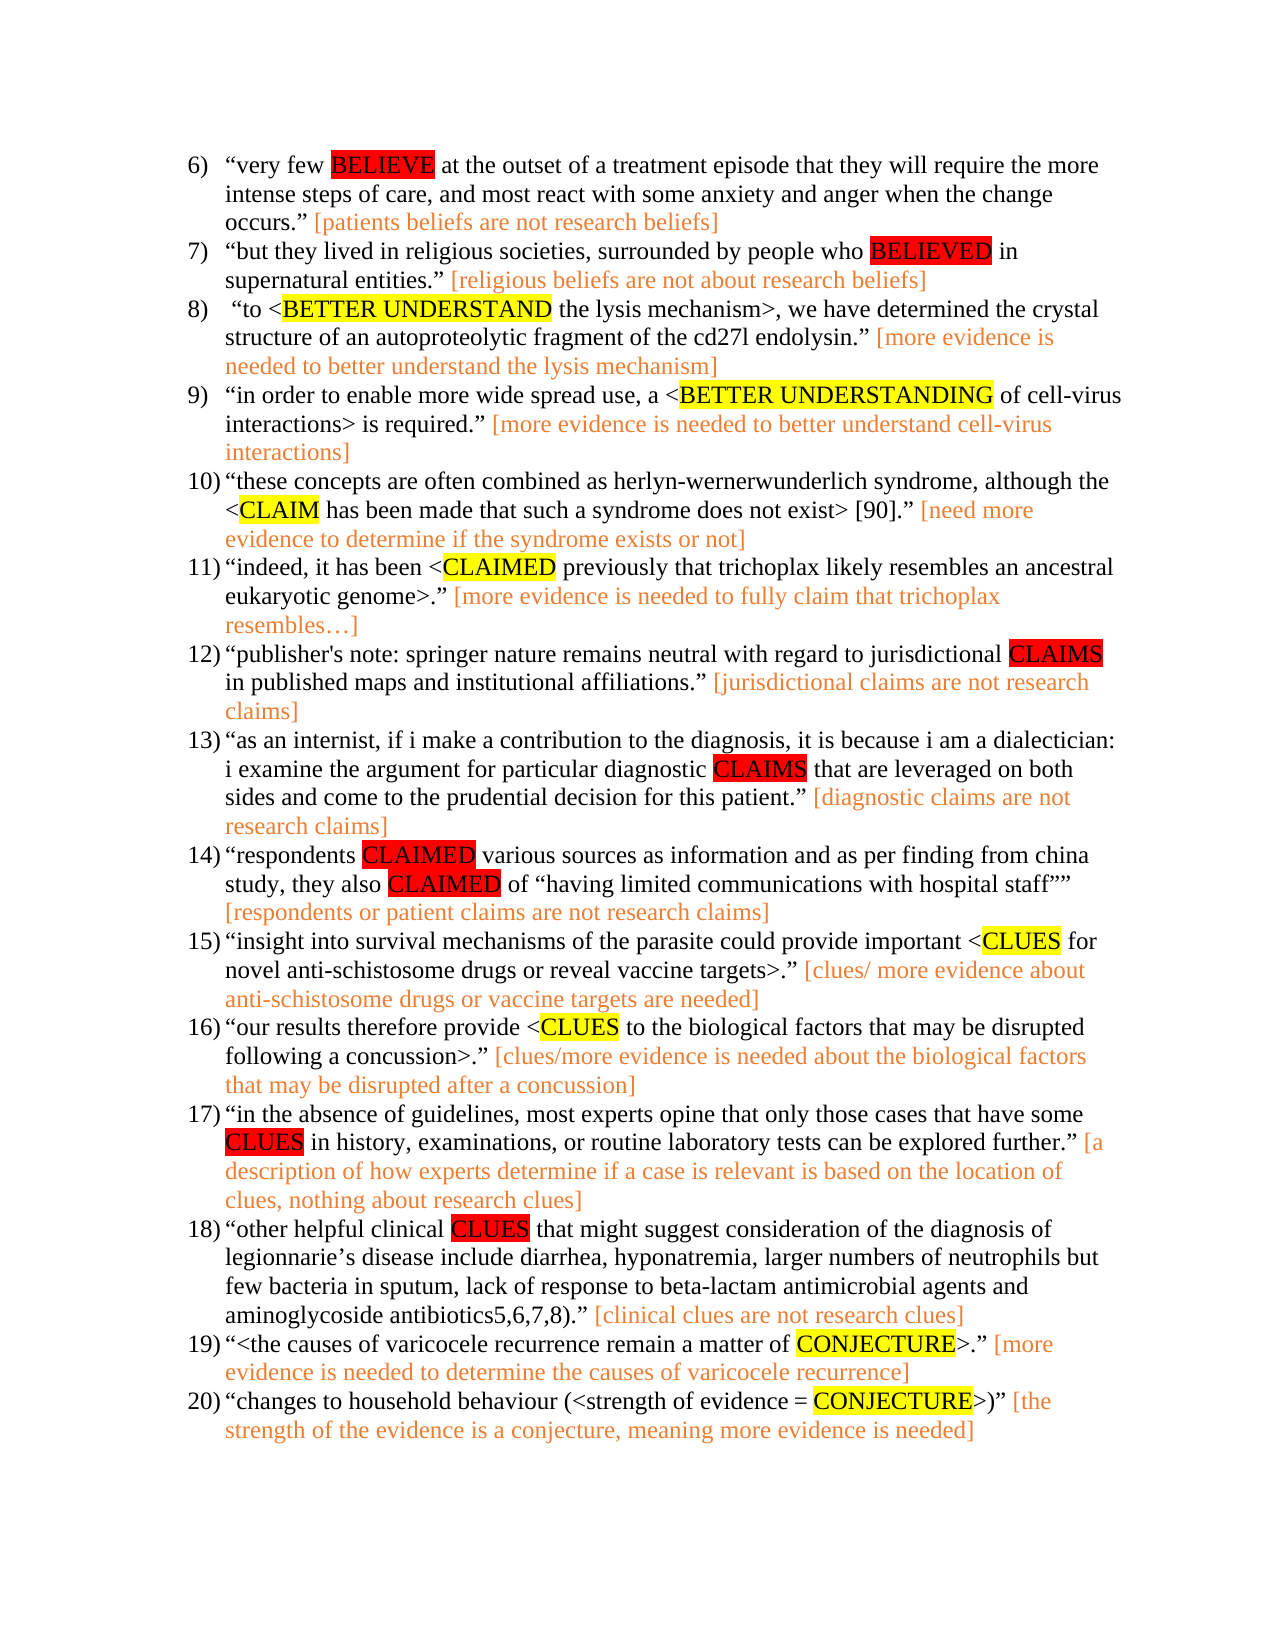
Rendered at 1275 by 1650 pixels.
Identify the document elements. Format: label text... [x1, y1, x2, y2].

list “but they lived in religious societies, surrounded by people who BELIEVED in supernatural entities.” [religious beliefs are not about research beliefs] [187, 236, 1125, 294]
list “our results therefore provide <CLUES to the biological factors that may be disrupted following a concussion>.” [clues/more evidence is needed about the biological factors that may be disrupted after a concussion] [187, 1012, 1125, 1099]
list “very few BELIEVE at the outset of a treatment episode that they will require the more intense steps of care, and most react with some anxiety and anger when the change occurs.” [patients beliefs are not research beliefs] [187, 150, 1125, 236]
list “insight into survival mechanisms of the parasite could provide important <CLUES for novel anti-schistosome drugs or reveal vaccine targets>.” [clues/ more evidence about anti-schistosome drugs or vaccine targets are needed] [187, 926, 1125, 1012]
list “publisher's note: springer nature remains neutral with regard to jurisdictional CLAIMS in published maps and institutional affiliations.” [jurisdictional claims are not research claims] [187, 639, 1125, 725]
list “<the causes of varicocele recurrence remain a matter of CONJECTURE>.” [more evidence is needed to determine the causes of varicocele recurrence] [187, 1329, 1125, 1386]
list “indeed, it has been <CLAIMED previously that trichoplax likely resembles an ancestral eukaryotic genome>.” [more evidence is needed to fully claim that trichoplax resembles…] [187, 552, 1125, 639]
list “as an internist, if i make a contribution to the diagnosis, it is because i am a dialectician: i examine the argument for particular diagnostic CLAIMS that are leveraged on both sides and come to the prudential decision for this patient.” [diagnostic claims are not research claims] [187, 725, 1125, 840]
list “these concepts are often combined as herlyn-wernerwunderlich syndrome, although the <CLAIM has been made that such a syndrome does not exist> [90].” [need more evidence to determine if the syndrome exists or not] [187, 466, 1125, 552]
list “changes to household behaviour (<strength of evidence = CONJECTURE>)” [the strength of the evidence is a conjecture, meaning more evidence is needed] [187, 1386, 1125, 1444]
list “respondents CLAIMED various sources as information and as per finding from china study, they also CLAIMED of “having limited communications with hospital staff”” [respondents or patient claims are not research claims] [187, 840, 1125, 926]
list “other helpful clinical CLUES that might suggest consideration of the diagnosis of legionnarie’s disease include diarrhea, hyponatremia, larger numbers of neutrophils but few bacteria in sputum, lack of response to beta-lactam antimicrobial agents and aminoglycoside antibiotics5,6,7,8).” [clinical clues are not research clues] [187, 1214, 1125, 1329]
list “in the absence of guidelines, most experts opine that only those cases that have some CLUES in history, examinations, or routine laboratory tests can be explored further.” [a description of how experts determine if a case is relevant is based on the location of clues, nothing about research clues] [187, 1099, 1125, 1214]
list “to <BETTER UNDERSTAND the lysis mechanism>, we have determined the crystal structure of an autoproteolytic fragment of the cd27l endolysin.” [more evidence is needed to better understand the lysis mechanism] [187, 294, 1125, 380]
list “in order to enable more wide spread use, a <BETTER UNDERSTANDING of cell-virus interactions> is required.” [more evidence is needed to better understand cell-virus interactions] [187, 380, 1125, 466]
